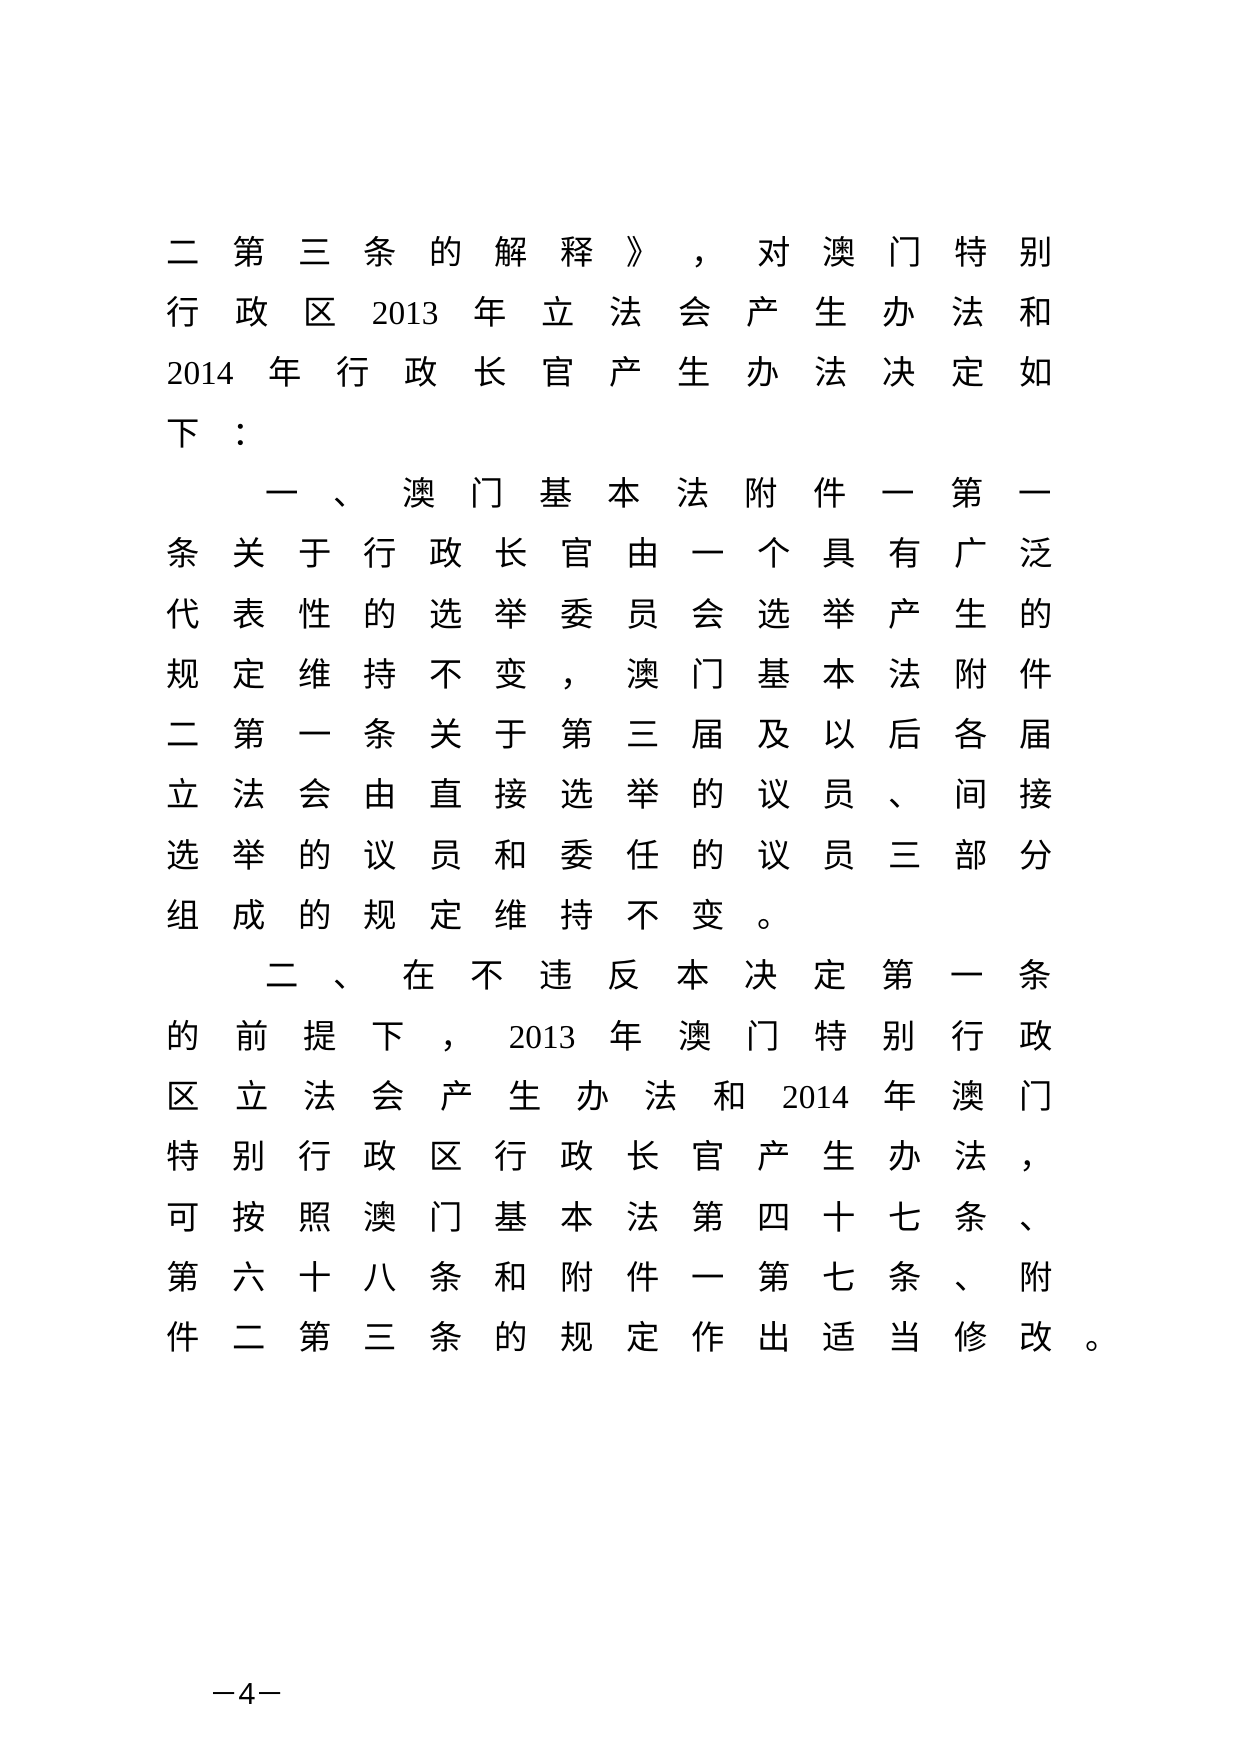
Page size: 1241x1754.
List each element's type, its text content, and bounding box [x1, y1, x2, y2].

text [167, 219, 1085, 461]
text 一、澳门基本法附件一第一条关于行政长官由一个具有广泛代表性的选举委员会选举产生的规定维持不变，澳门基本法附件二第一条关于第三届及以后各届立法会由直接选举的议员、间接选举的议员和委任的议员三部分组成的规定维持不变。 [167, 461, 1085, 943]
text 二、在不违反本决定第一条的前提下，2013年澳门特别行政区立法会产生办法和2014年澳门特别行政区行政长官产生办法，可按照澳门基本法第四十七条、第六十八条和附件一第七条、附件二第三条的规定作出适当修改。 [167, 943, 1085, 1365]
